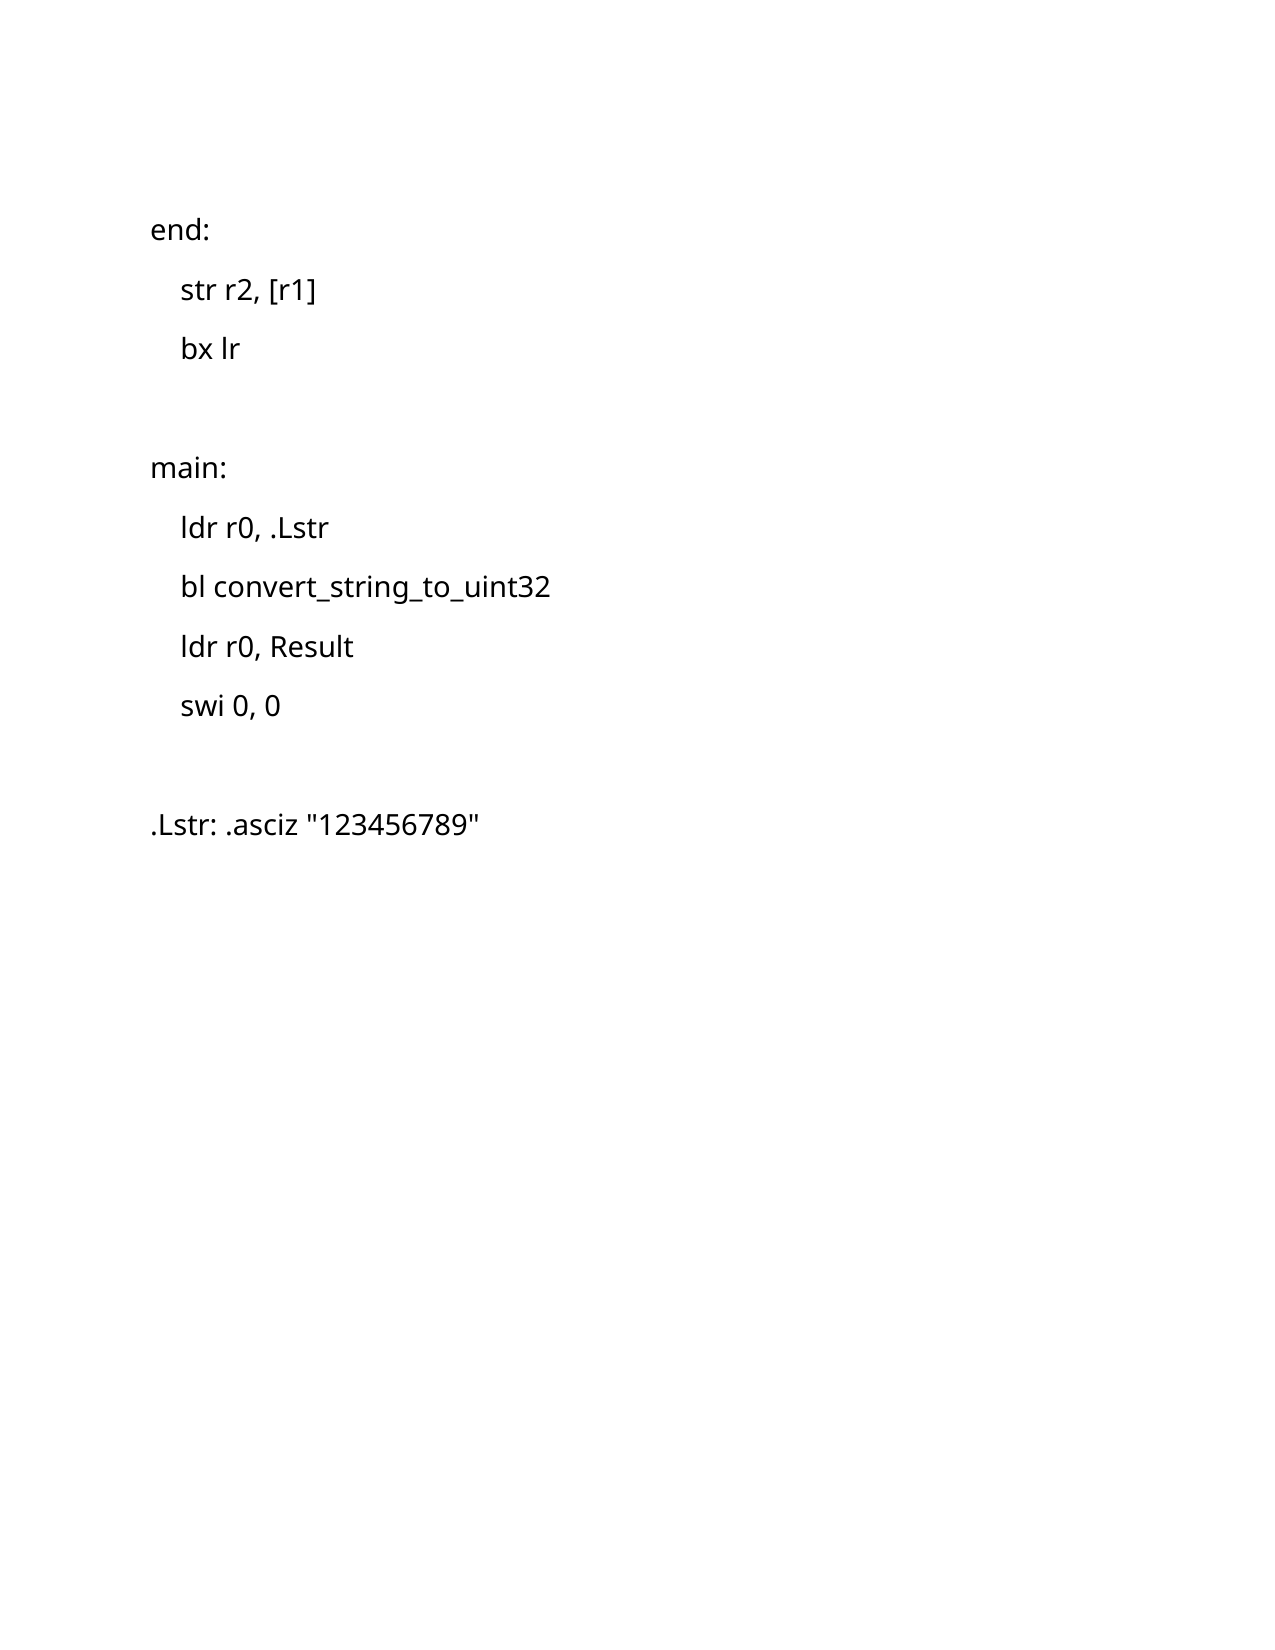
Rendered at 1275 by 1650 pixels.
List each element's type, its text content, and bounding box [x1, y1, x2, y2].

text str r2, [r1] [150, 269, 1125, 309]
text end: [150, 209, 1125, 249]
text .Lstr: .asciz "123456789" [150, 804, 1125, 844]
text bl convert_string_to_uint32 [150, 566, 1125, 606]
text ldr r0, Result [150, 626, 1125, 666]
text ldr r0, .Lstr [150, 507, 1125, 547]
text main: [150, 447, 1125, 487]
text swi 0, 0 [150, 685, 1125, 725]
text bx lr [150, 328, 1125, 368]
